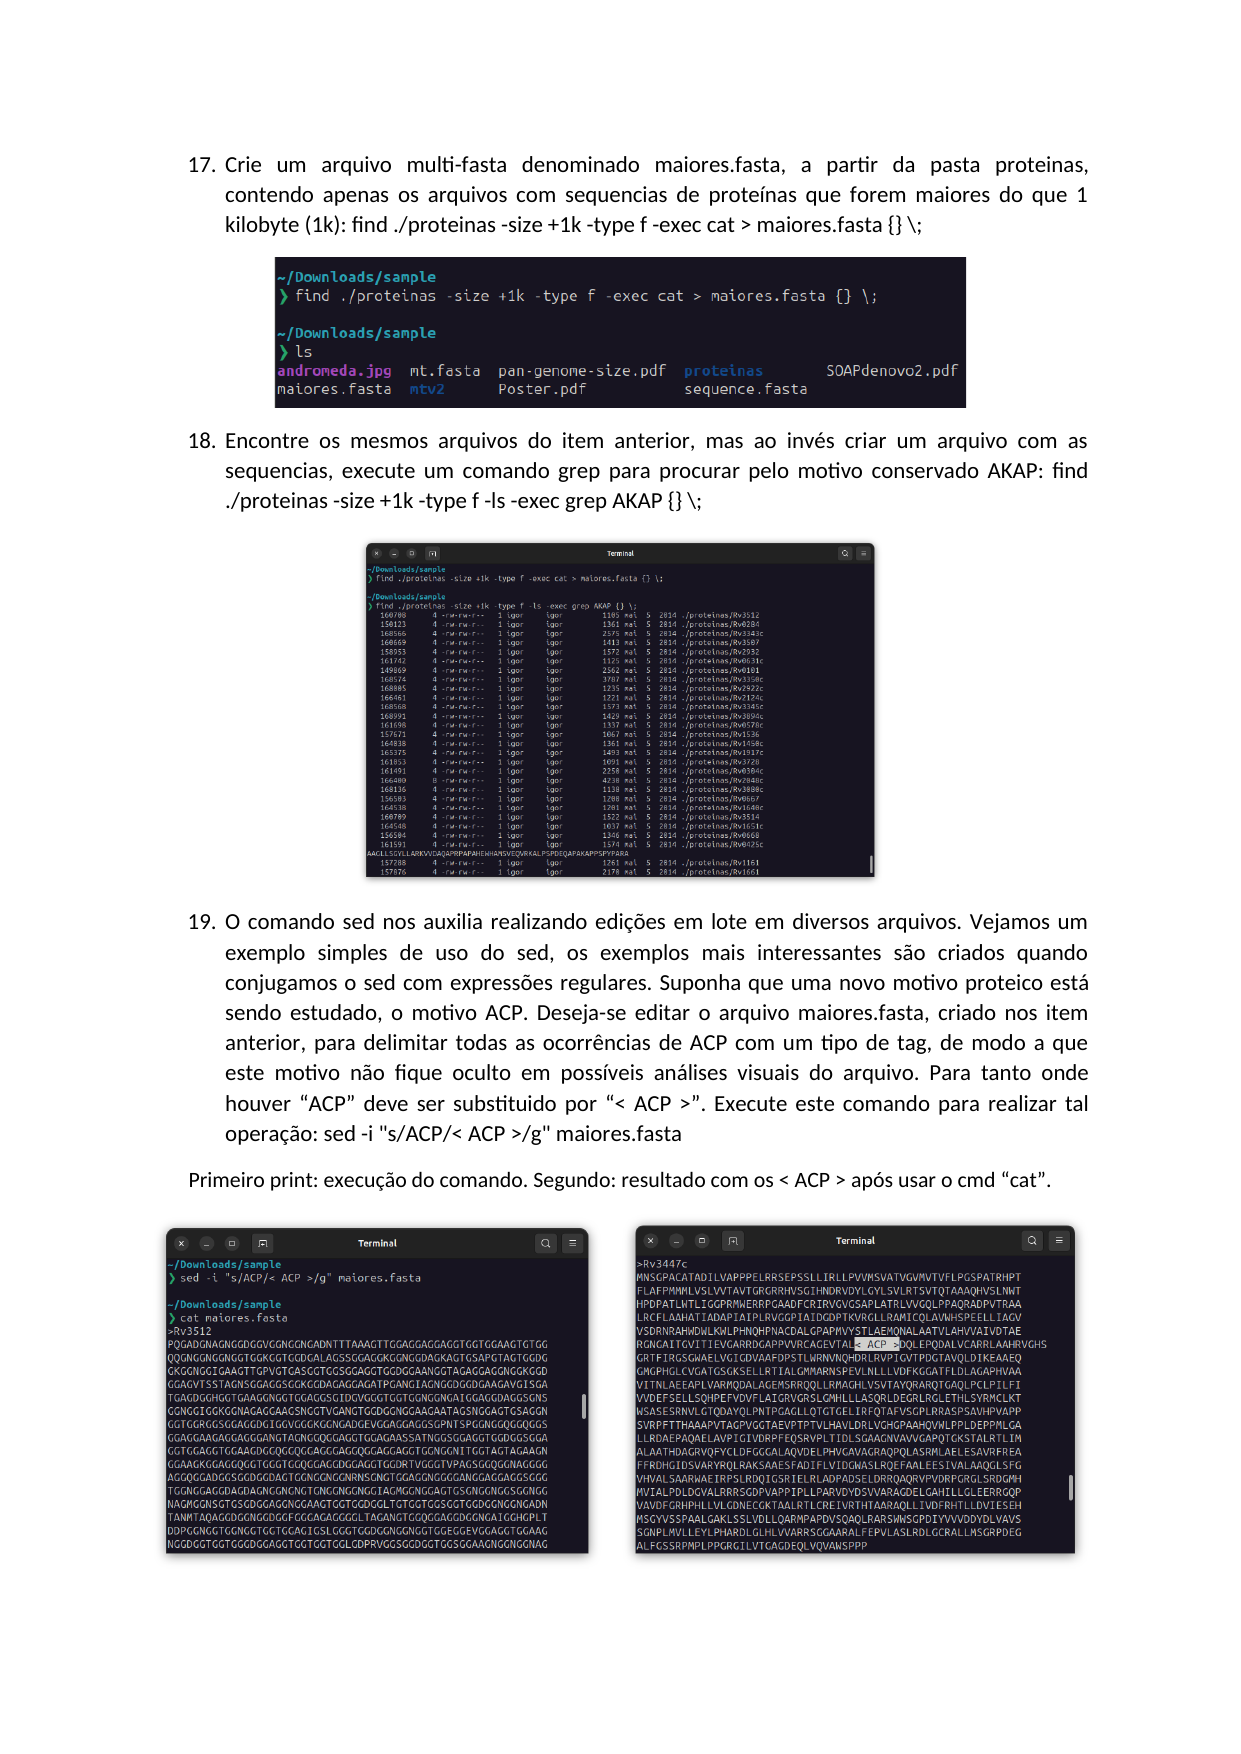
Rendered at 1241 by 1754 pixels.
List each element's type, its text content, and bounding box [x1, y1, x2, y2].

list Crie um arquivo multi-fasta denominado maiores.fasta, a partir da pasta proteinas, contendo apenas os arquivos com sequencias de proteínas que forem maiores do que 1 kilobyte (1k): find ./proteinas -size +1k -type f -exec cat > maiores.fasta {} \; [187, 150, 1090, 238]
picture [150, 1214, 604, 1571]
picture [619, 1211, 1091, 1571]
list Encontre os mesmos arquivos do item anterior, mas ao invés criar um arquivo com as sequencias, execute um comando grep para procurar pelo motivo conservado AKAP: find ./proteinas -size +1k -type f -ls -exec grep AKAP {} \; [187, 426, 1090, 514]
text Primeiro print: execução do comando. Segundo: resultado com os < ACP > após usar o cmd “cat”. [150, 1166, 1090, 1192]
list O comando sed nos auxilia realizando edições em lote em diversos arquivos. Vejamos um exemplo simples de uso do sed, os exemplos mais interessantes são criados quando conjugamos o sed com expressões regulares. Suponha que uma novo motivo proteico está sendo estudado, o motivo ACP. Deseja-se editar o arquivo maiores.fasta, criado nos item anterior, para delimitar todas as ocorrências de ACP com um tipo de tag, de modo a que este motivo não fique oculto em possíveis análises visuais do arquivo. Para tanto onde houver “ACP” deve ser substituido por “< ACP >”. Execute este comando para realizar tal operação: sed -i "s/ACP/< ACP >/g" maiores.fasta [187, 907, 1090, 1147]
picture [274, 257, 967, 408]
picture [355, 533, 885, 889]
